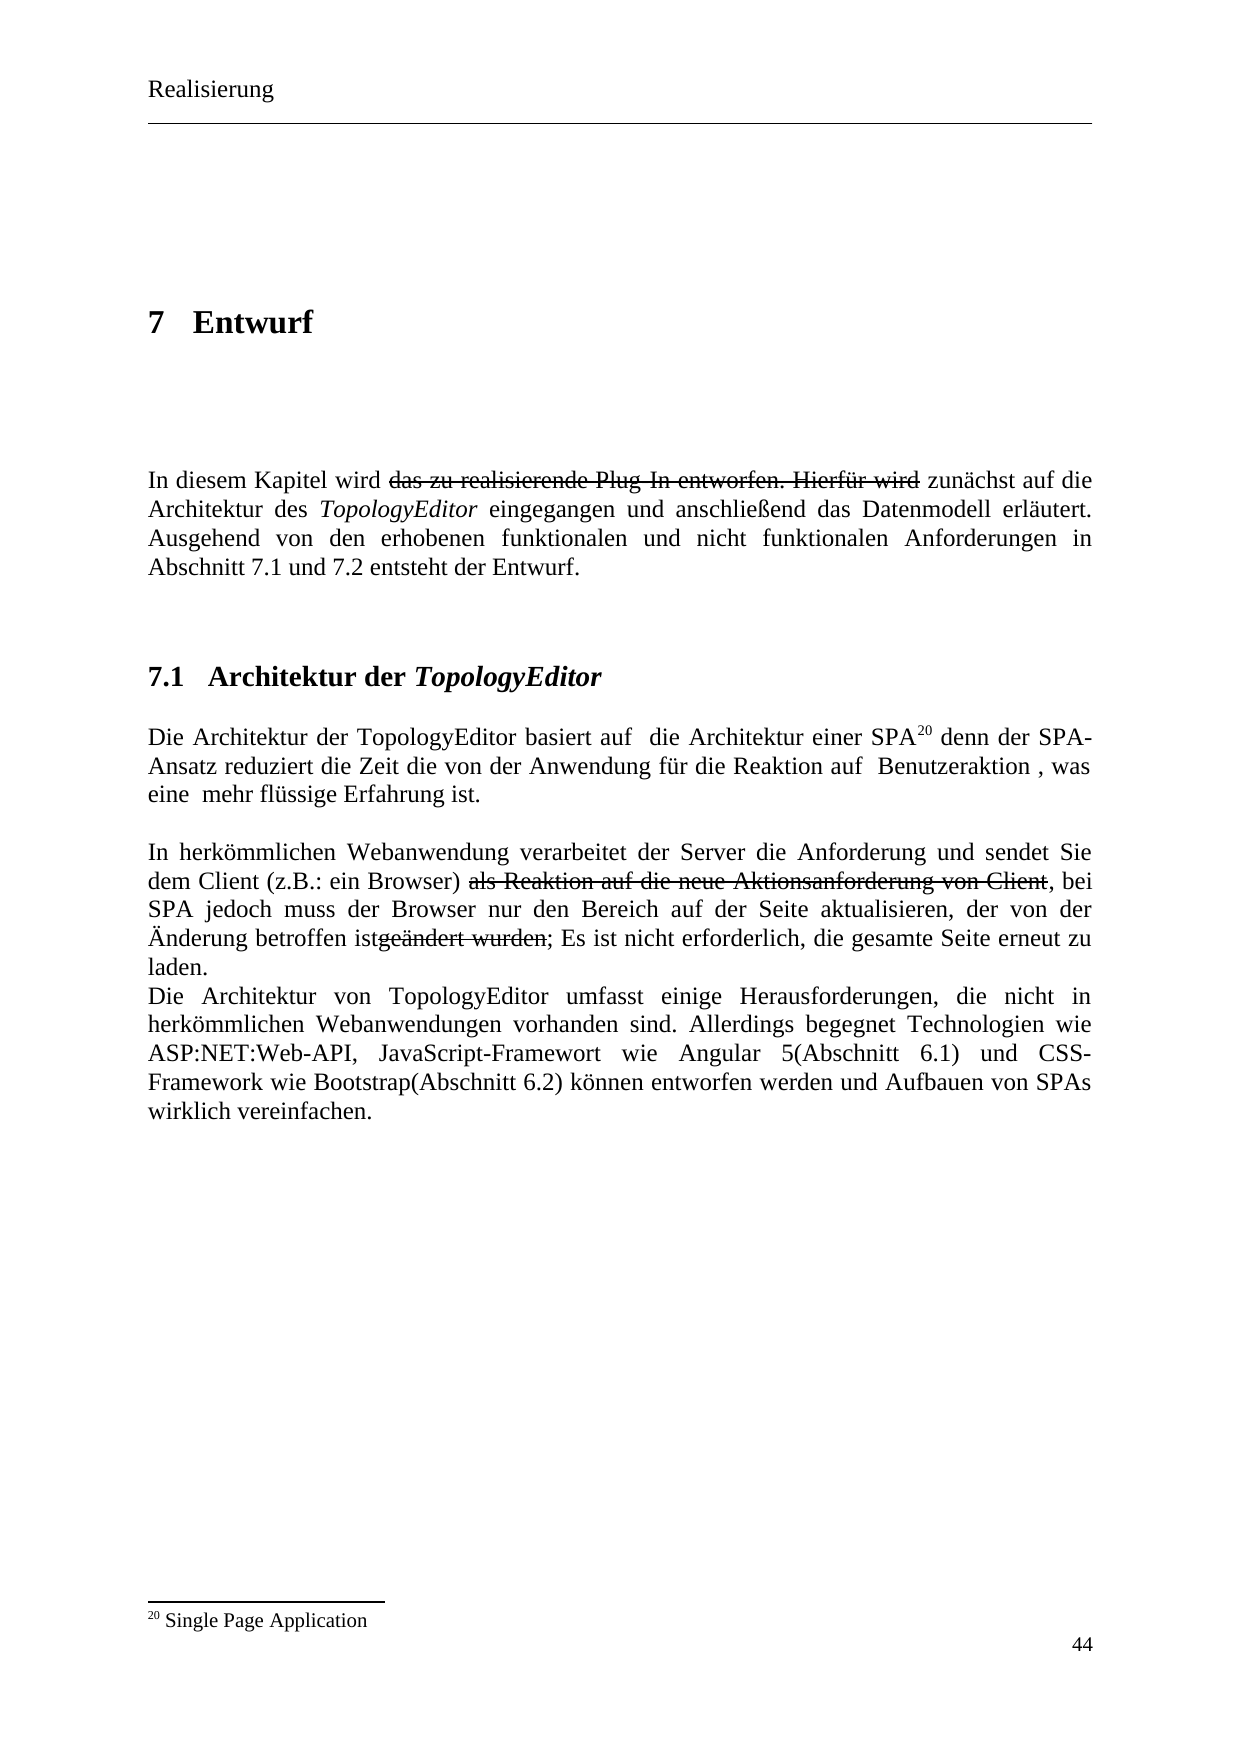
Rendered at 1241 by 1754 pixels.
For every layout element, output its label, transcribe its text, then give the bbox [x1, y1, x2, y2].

text In herkömmlichen Webanwendung verarbeitet der Server die Anforderung und sendet Sie dem Client (z.B.: ein Browser) als Reaktion auf die neue Aktionsanforderung von Client, bei SPA jedoch muss der Browser nur den Bereich auf der Seite aktualisieren, der von der Änderung betroffen istgeändert wurden; Es ist nicht erforderlich, die gesamte Seite erneut zu laden. [148, 837, 1092, 981]
subtitle Architektur der TopologyEditor [148, 659, 1092, 693]
text Die Architektur der TopologyEditor basiert auf die Architektur einer SPA denn der SPA-Ansatz reduziert die Zeit die von der Anwendung für die Reaktion auf Benutzeraktion , was eine mehr flüssige Erfahrung ist. [148, 722, 1092, 808]
text In diesem Kapitel wird das zu realisierende Plug-In entworfen. Hierfür wird zunächst auf die Architektur des TopologyEditor eingegangen und anschließend das Datenmodell erläutert. Ausgehend von den erhobenen funktionalen und nicht funktionalen Anforderungen in Abschnitt 7.1 und 7.2 entsteht der Entwurf. [148, 466, 1092, 581]
subtitle Entwurf [148, 302, 1092, 341]
text Die Architektur von TopologyEditor umfasst einige Herausforderungen, die nicht in herkömmlichen Webanwendungen vorhanden sind. Allerdings begegnet Technologien wie ASP:NET:Web-API, JavaScript-Framewort wie Angular 5(Abschnitt 6.1) und CSS-Framework wie Bootstrap(Abschnitt 6.2) können entworfen werden und Aufbauen von SPAs wirklich vereinfachen. [148, 981, 1092, 1124]
